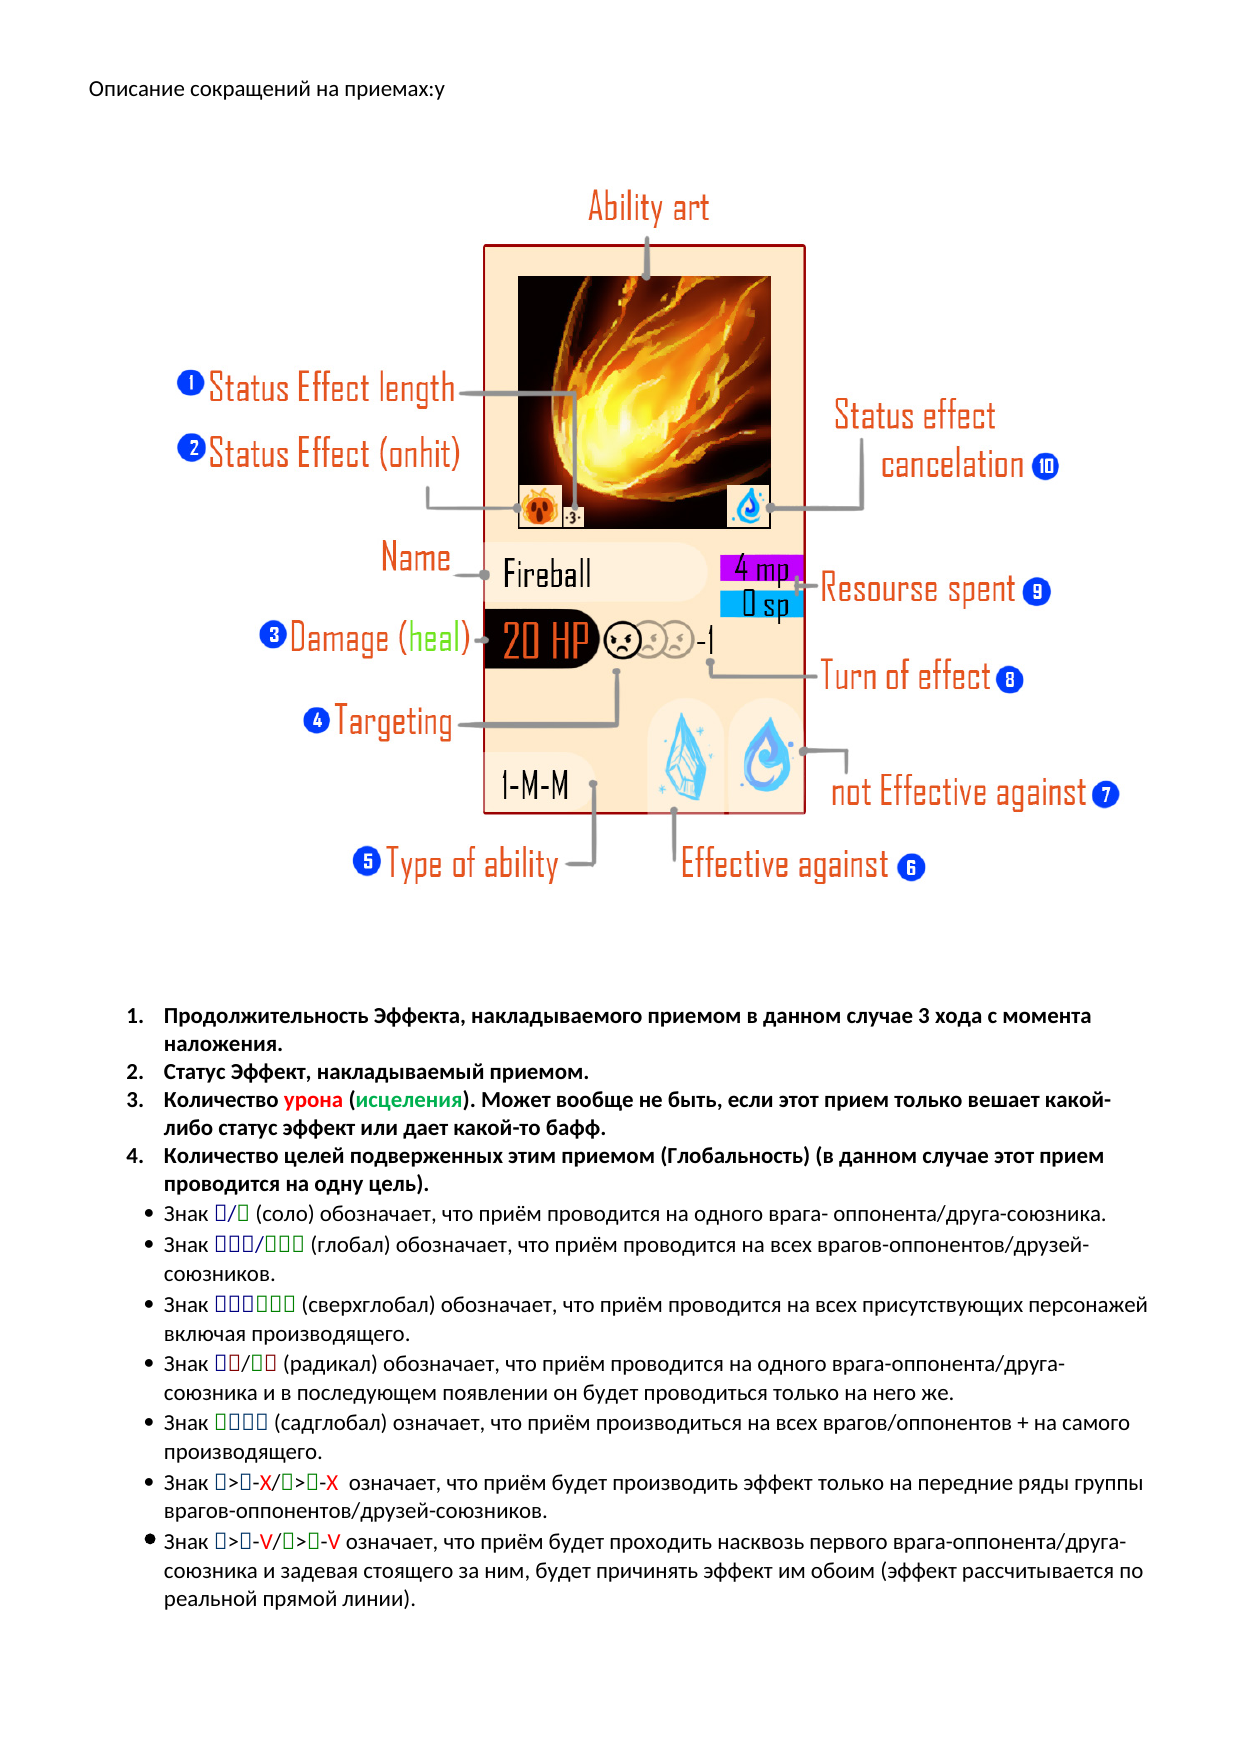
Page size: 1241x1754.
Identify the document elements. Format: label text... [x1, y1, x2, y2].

list Количество урона (исцеления). Может вообще не быть, если этот прием только вешает какой-либо статус эффект или дает какой-то бафф. [126, 1085, 1152, 1141]
list Знак >-Х/>-Х означает, что приём будет производить эффект только на передние ряды группы врагов-оппонентов/друзей-союзников. [145, 1465, 1152, 1525]
list Знак / (соло) обозначает, что приём проводится на одного врага- оппонента/друга-союзника. [145, 1197, 1152, 1228]
list Продолжительность Эффекта, накладываемого приемом в данном случае 3 хода с момента наложения. [126, 1001, 1152, 1057]
list Знак >-V/>-V означает, что приём будет проходить насквозь первого врага-оппонента/друга-союзника и задевая стоящего за ним, будет причинять эффект им обоим (эффект рассчитывается по реальной прямой линии). [145, 1525, 1152, 1612]
list Знак / (радикал) обозначает, что приём проводится на одного врага-оппонента/друга-союзника и в последующем появлении он будет проводиться только на него же. [145, 1347, 1152, 1406]
picture [88, 126, 1150, 976]
list Знак  (сверхглобал) обозначает, что приём проводится на всех присутствующих персонажей включая производящего. [145, 1288, 1152, 1347]
text Описание сокращений на приемах:у [89, 74, 1167, 102]
list Количество целей подверженных этим приемом (Глобальность) (в данном случае этот прием проводится на одну цель). [126, 1141, 1152, 1197]
list Знак  (садглобал) означает, что приём производиться на всех врагов/оппонентов + на самого производящего. [145, 1406, 1152, 1465]
list Знак / (глобал) обозначает, что приём проводится на всех врагов-оппонентов/друзей-союзников. [145, 1228, 1152, 1288]
list Статус Эффект, накладываемый приемом. [126, 1057, 1152, 1085]
